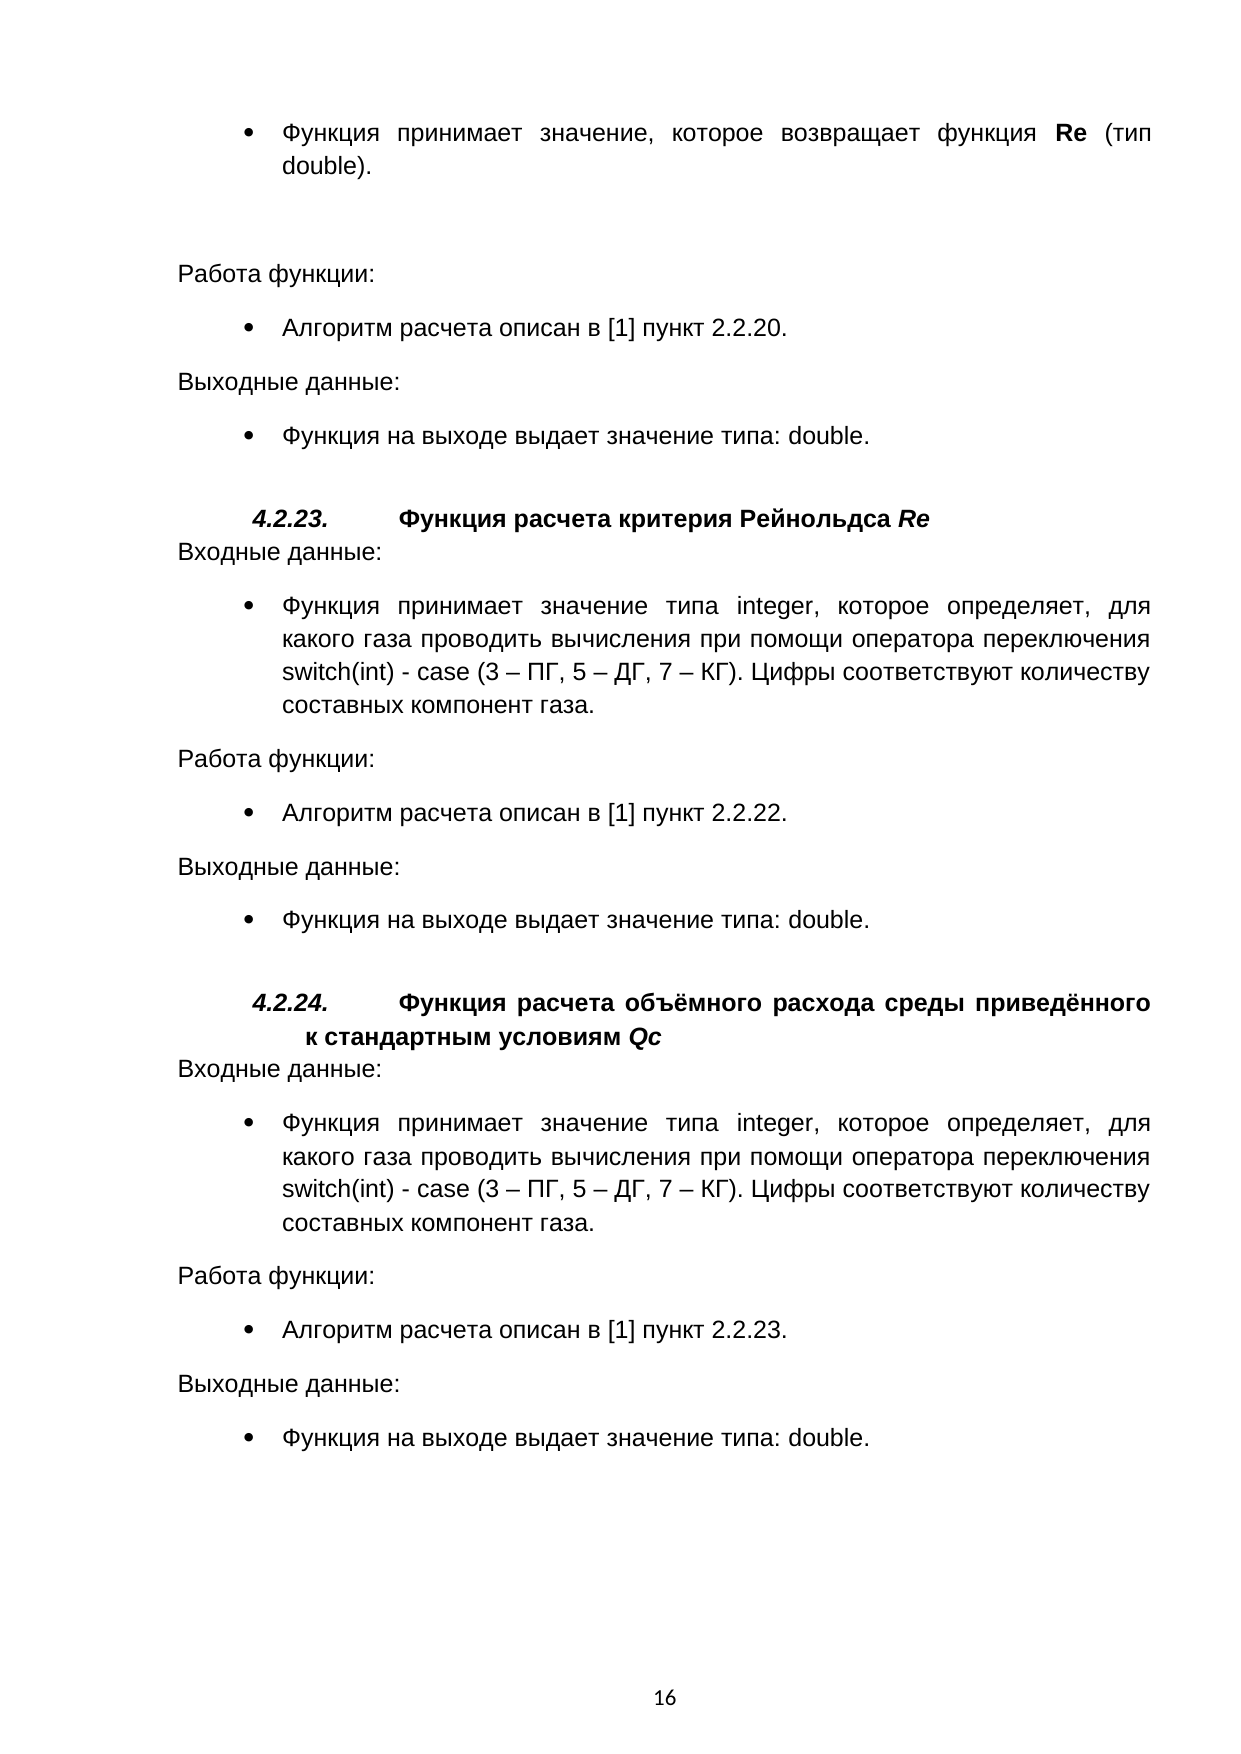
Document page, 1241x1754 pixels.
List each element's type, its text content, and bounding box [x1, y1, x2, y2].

list Алгоритм расчета описан в [1] пункт 2.2.20. [244, 313, 1152, 342]
list Алгоритм расчета описан в [1] пункт 2.2.23. [244, 1315, 1152, 1344]
list Функция принимает значение, которое возвращает функция Re (тип double). [244, 118, 1152, 180]
text Входные данные: [177, 1054, 1152, 1083]
text Работа функции: [177, 744, 1152, 772]
text Работа функции: [177, 259, 1152, 288]
list Функция на выходе выдает значение типа: double. [244, 1423, 1152, 1452]
list Функция принимает значение типа integer, которое определяет, для какого газа проводить вычисления при помощи оператора переключения switch(int) - case (3 – ПГ, 5 – ДГ, 7 – КГ). Цифры соответствуют количеству составных компонент газа. [244, 1108, 1152, 1236]
text Работа функции: [177, 1261, 1152, 1290]
text Выходные данные: [177, 851, 1152, 880]
list Алгоритм расчета описан в [1] пункт 2.2.22. [244, 797, 1152, 826]
list Функция на выходе выдает значение типа: double. [244, 905, 1152, 934]
text Выходные данные: [177, 367, 1152, 396]
text Выходные данные: [177, 1369, 1152, 1398]
list Функция принимает значение типа integer, которое определяет, для какого газа проводить вычисления при помощи оператора переключения switch(int) - case (3 – ПГ, 5 – ДГ, 7 – КГ). Цифры соответствуют количеству составных компонент газа. [244, 591, 1152, 718]
subtitle Функция расчета критерия Рейнольдса Re [252, 504, 1152, 532]
text Входные данные: [177, 537, 1152, 566]
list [244, 421, 1152, 449]
subtitle Функция расчета объёмного расхода среды приведённого к стандартным условиям Qc [252, 988, 1152, 1050]
